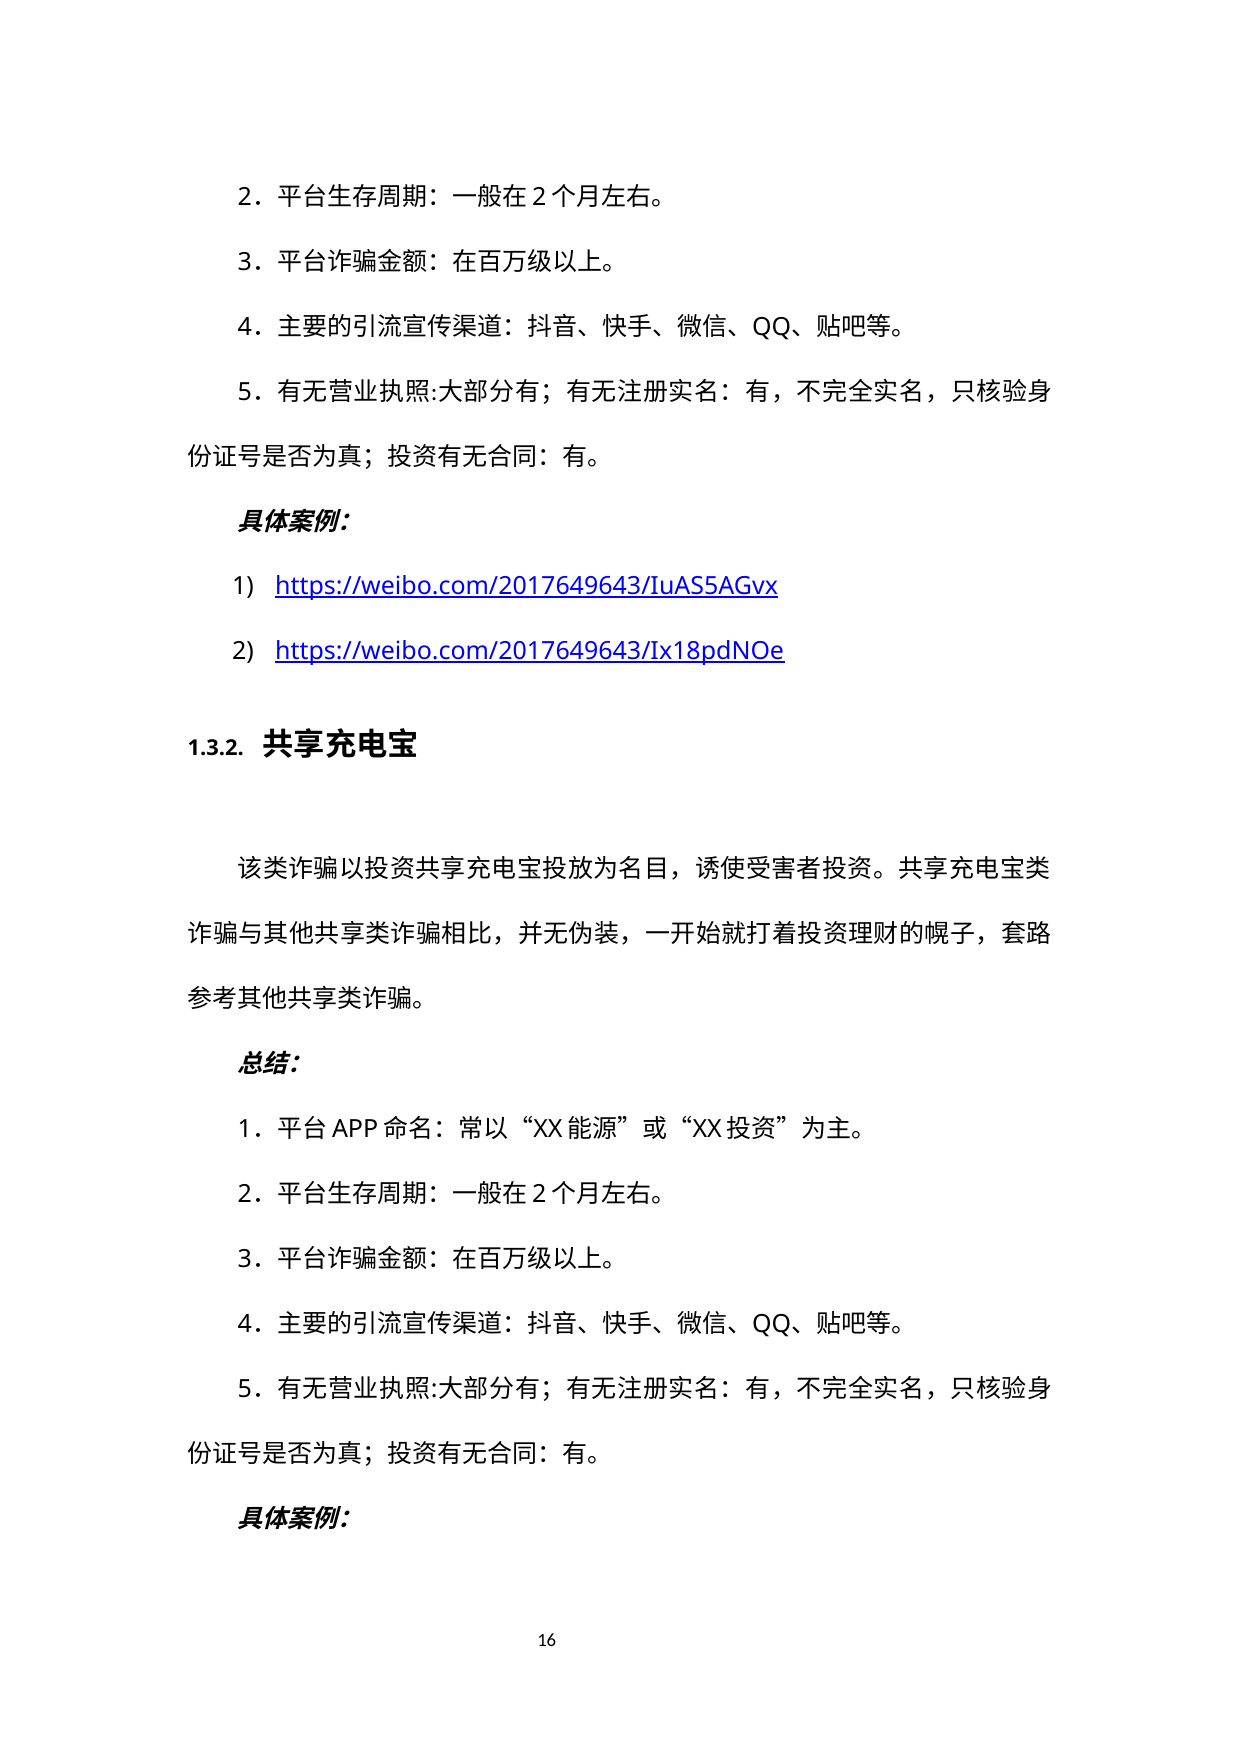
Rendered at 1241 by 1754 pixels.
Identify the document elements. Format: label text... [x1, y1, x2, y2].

list 有无营业执照:大部分有；有无注册实名：有，不完全实名，只核验身份证号是否为真；投资有无合同：有。 [187, 1354, 1053, 1484]
list 有无营业执照:大部分有；有无注册实名：有，不完全实名，只核验身份证号是否为真；投资有无合同：有。 [187, 357, 1053, 487]
list 平台生存周期：一般在2个月左右。 [187, 1159, 1053, 1224]
list 具体案例： [187, 487, 1053, 552]
list 平台诈骗金额：在百万级以上。 [187, 1224, 1053, 1289]
list https://weibo.com/2017649643/IuAS5AGvx [187, 552, 1053, 617]
list 平台诈骗金额：在百万级以上。 [187, 227, 1053, 292]
list 主要的引流宣传渠道：抖音、快手、微信、QQ、贴吧等。 [187, 1289, 1053, 1354]
list 具体案例： [187, 1484, 1053, 1549]
list 平台APP命名：常以“XX能源”或“XX投资”为主。 [187, 1094, 1053, 1159]
list 主要的引流宣传渠道：抖音、快手、微信、QQ、贴吧等。 [187, 292, 1053, 357]
subtitle 共享充电宝 [187, 709, 1053, 774]
text 该类诈骗以投资共享充电宝投放为名目，诱使受害者投资。共享充电宝类诈骗与其他共享类诈骗相比，并无伪装，一开始就打着投资理财的幌子，套路参考其他共享类诈骗。 [187, 834, 1053, 1029]
list https://weibo.com/2017649643/Ix18pdNOe [187, 617, 1053, 682]
list 总结： [187, 1029, 1053, 1094]
list 平台生存周期：一般在2个月左右。 [187, 162, 1053, 227]
